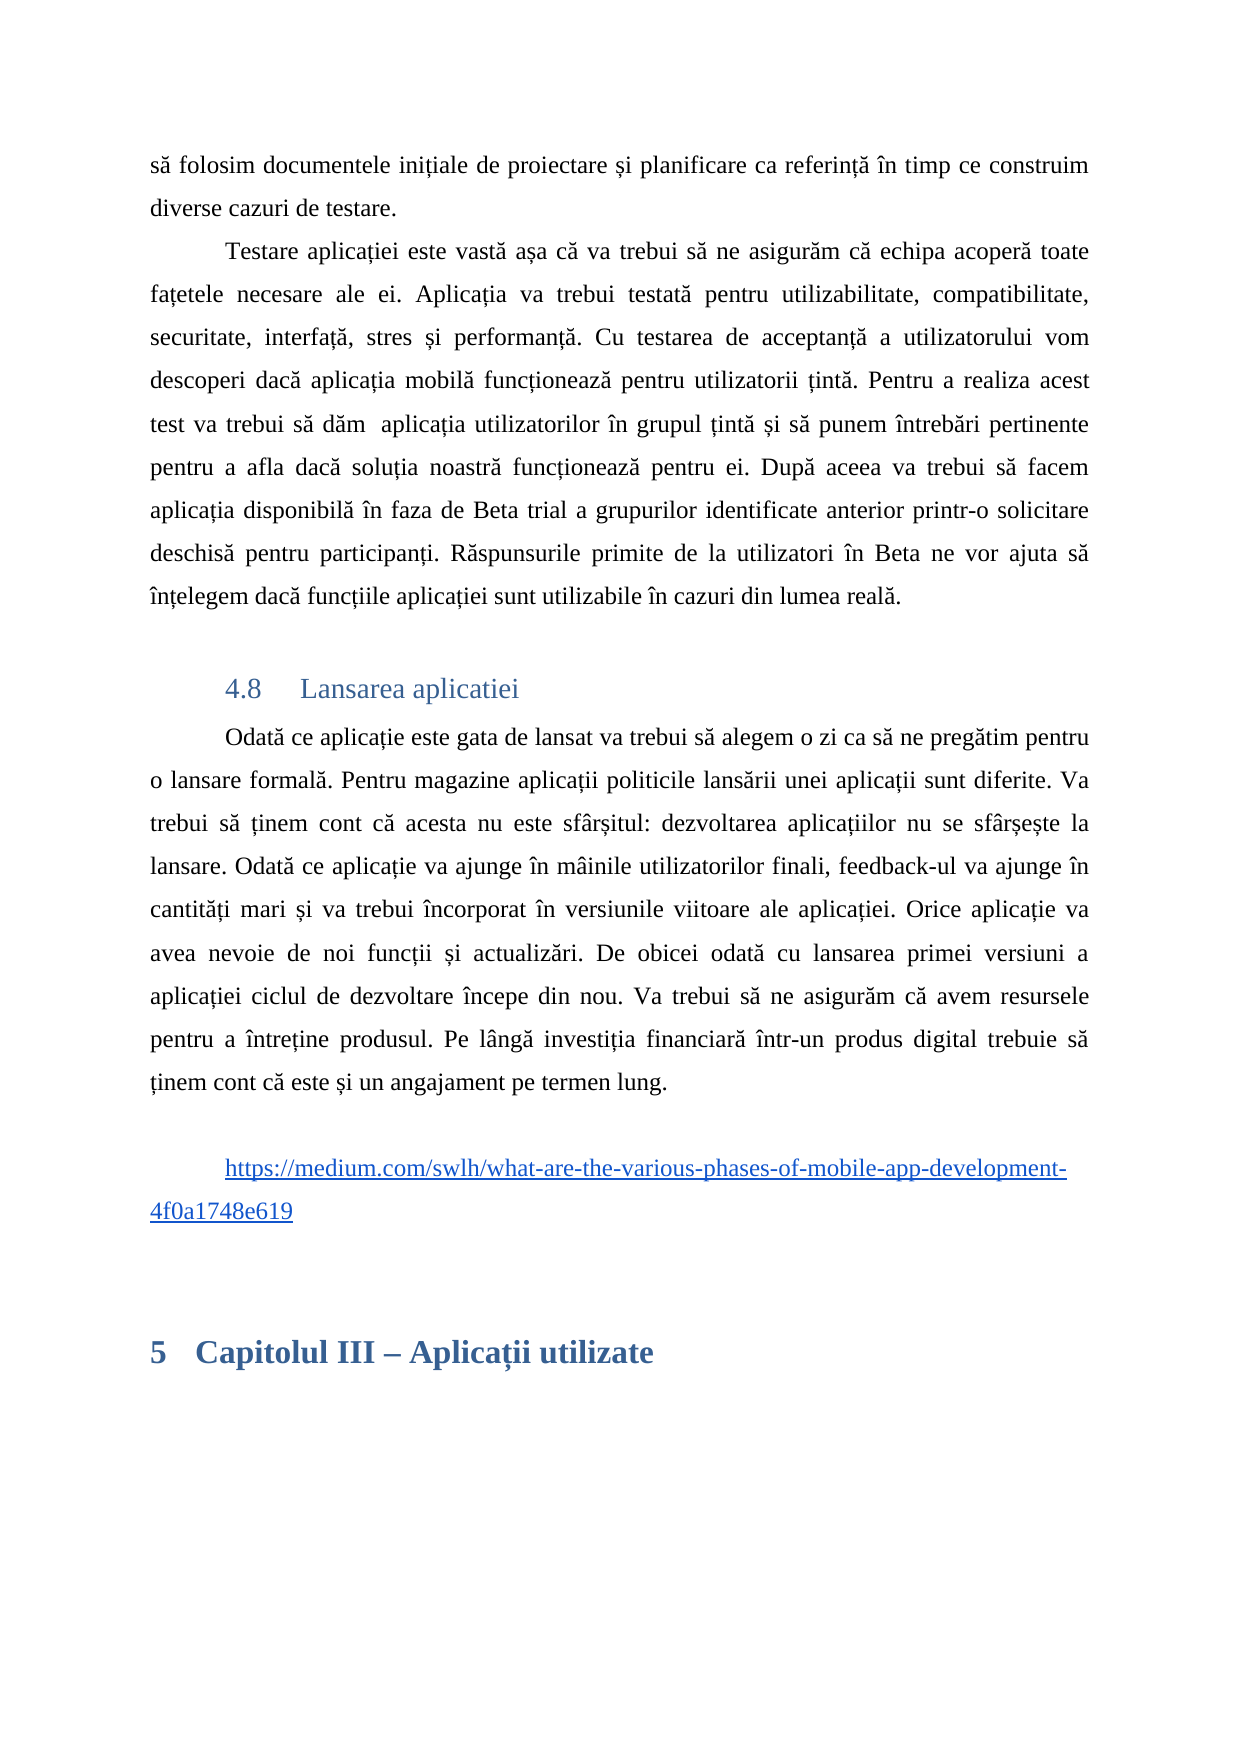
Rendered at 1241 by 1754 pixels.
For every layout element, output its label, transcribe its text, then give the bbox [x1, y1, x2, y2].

text Odată ce aplicație este gata de lansat va trebui să alegem o zi ca să ne pregătim pentru o lansare formală. Pentru magazine aplicații politicile lansării unei aplicații sunt diferite. Va trebui să ținem cont că acesta nu este sfârșitul: dezvoltarea aplicațiilor nu se sfârșește la lansare. Odată ce aplicație va ajunge în mâinile utilizatorilor finali, feedback-ul va ajunge în cantități mari și va trebui încorporat în versiunile viitoare ale aplicației. Orice aplicație va avea nevoie de noi funcții și actualizări. De obicei odată cu lansarea primei versiuni a aplicației ciclul de dezvoltare începe din nou. Va trebui să ne asigurăm că avem resursele pentru a întreține produsul. Pe lângă investiția financiară într-un produs digital trebuie să ținem cont că este și un angajament pe termen lung. [150, 722, 1090, 1096]
subtitle Capitolul III – Aplicații utilizate [150, 1333, 1090, 1371]
text https://medium.com/swlh/what-are-the-various-phases-of-mobile-app-development-4f0a1748e619 [150, 1153, 1090, 1225]
subtitle Lansarea aplicatiei [150, 672, 1090, 705]
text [150, 150, 1090, 222]
text Testare aplicației este vastă așa că va trebui să ne asigurăm că echipa acoperă toate fațetele necesare ale ei. Aplicația va trebui testată pentru utilizabilitate, compatibilitate, securitate, interfață, stres și performanță. Cu testarea de acceptanță a utilizatorului vom descoperi dacă aplicația mobilă funcționează pentru utilizatorii țintă. Pentru a realiza acest test va trebui să dăm aplicația utilizatorilor în grupul țintă și să punem întrebări pertinente pentru a afla dacă soluția noastră funcționează pentru ei. După aceea va trebui să facem aplicația disponibilă în faza de Beta trial a grupurilor identificate anterior printr-o solicitare deschisă pentru participanți. Răspunsurile primite de la utilizatori în Beta ne vor ajuta să înțelegem dacă funcțiile aplicației sunt utilizabile în cazuri din lumea reală. [150, 236, 1090, 610]
